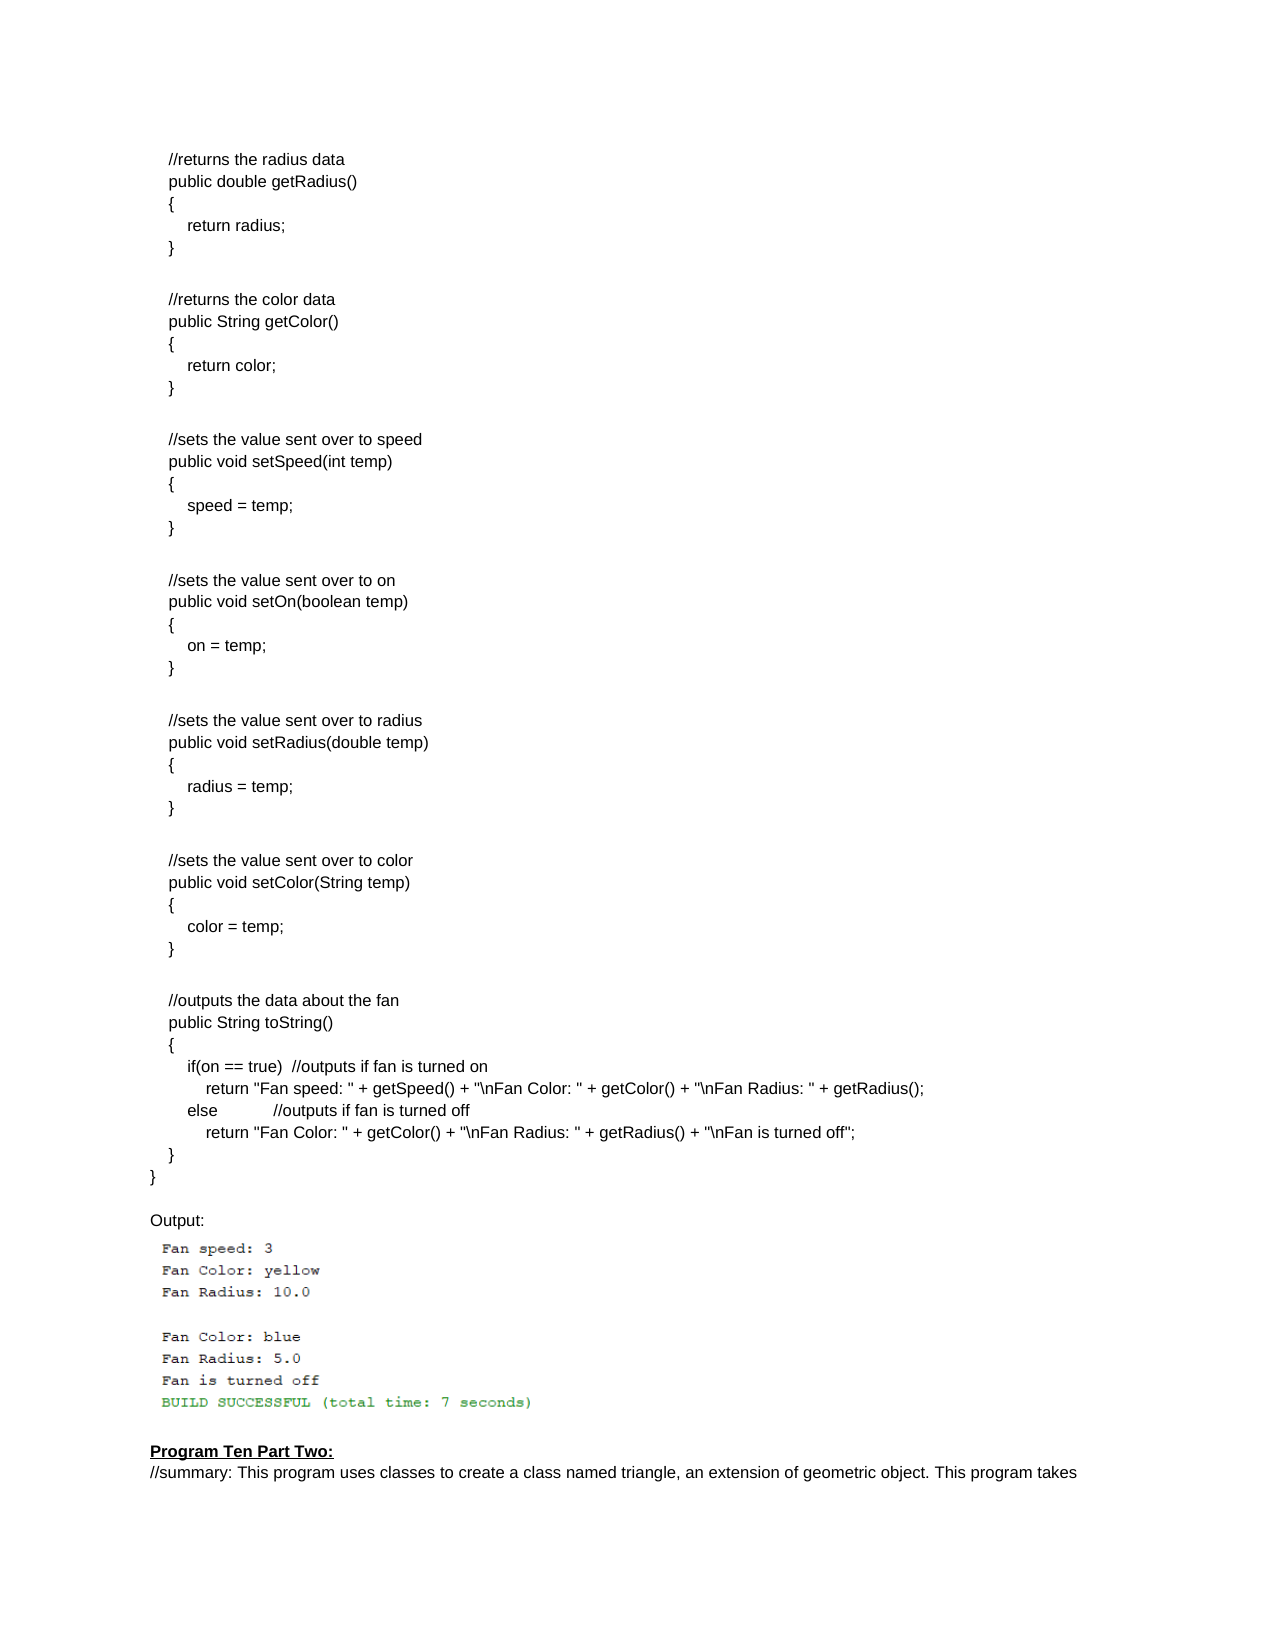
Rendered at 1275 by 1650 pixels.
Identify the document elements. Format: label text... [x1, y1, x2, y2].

text public void setSpeed(int temp) [150, 452, 1125, 471]
text } [150, 798, 1125, 817]
text public void setRadius(double temp) [150, 732, 1125, 752]
text speed = temp; [150, 496, 1125, 515]
text public String getColor() [150, 312, 1125, 331]
text { [150, 754, 1125, 773]
text return color; [150, 356, 1125, 375]
text else //outputs if fan is turned off [150, 1101, 1125, 1120]
text return radius; [150, 216, 1125, 235]
text } [150, 938, 1125, 958]
text } [150, 518, 1125, 537]
text //outputs the data about the fan [150, 991, 1125, 1010]
text { [150, 1034, 1125, 1054]
text Program Ten Part Two: [150, 1441, 1125, 1461]
text } [150, 658, 1125, 677]
text } [150, 378, 1125, 397]
picture [150, 1232, 565, 1416]
text if(on == true) //outputs if fan is turned on [150, 1057, 1125, 1076]
text } [150, 1166, 1125, 1186]
text { [150, 614, 1125, 633]
text { [150, 894, 1125, 914]
text //sets the value sent over to radius [150, 710, 1125, 729]
text public double getRadius() [150, 172, 1125, 191]
text radius = temp; [150, 776, 1125, 796]
text } [150, 238, 1125, 257]
text } [150, 1144, 1125, 1164]
text //returns the color data [150, 290, 1125, 309]
text return "Fan Color: " + getColor() + "\nFan Radius: " + getRadius() + "\nFan is turned off"; [150, 1122, 1125, 1142]
text Output: [150, 1210, 1125, 1229]
text { [150, 194, 1125, 213]
text //sets the value sent over to on [150, 570, 1125, 589]
text public void setOn(boolean temp) [150, 592, 1125, 611]
text //summary: This program uses classes to create a class named triangle, an extension of geometric object. This program takes [150, 1463, 1125, 1482]
text return "Fan speed: " + getSpeed() + "\nFan Color: " + getColor() + "\nFan Radius: " + getRadius(); [150, 1078, 1125, 1098]
text public String toString() [150, 1013, 1125, 1032]
text //sets the value sent over to color [150, 851, 1125, 870]
text { [150, 474, 1125, 493]
text //returns the radius data [150, 150, 1125, 169]
text //sets the value sent over to speed [150, 430, 1125, 449]
text on = temp; [150, 636, 1125, 655]
text { [150, 334, 1125, 353]
text color = temp; [150, 916, 1125, 936]
text public void setColor(String temp) [150, 872, 1125, 892]
